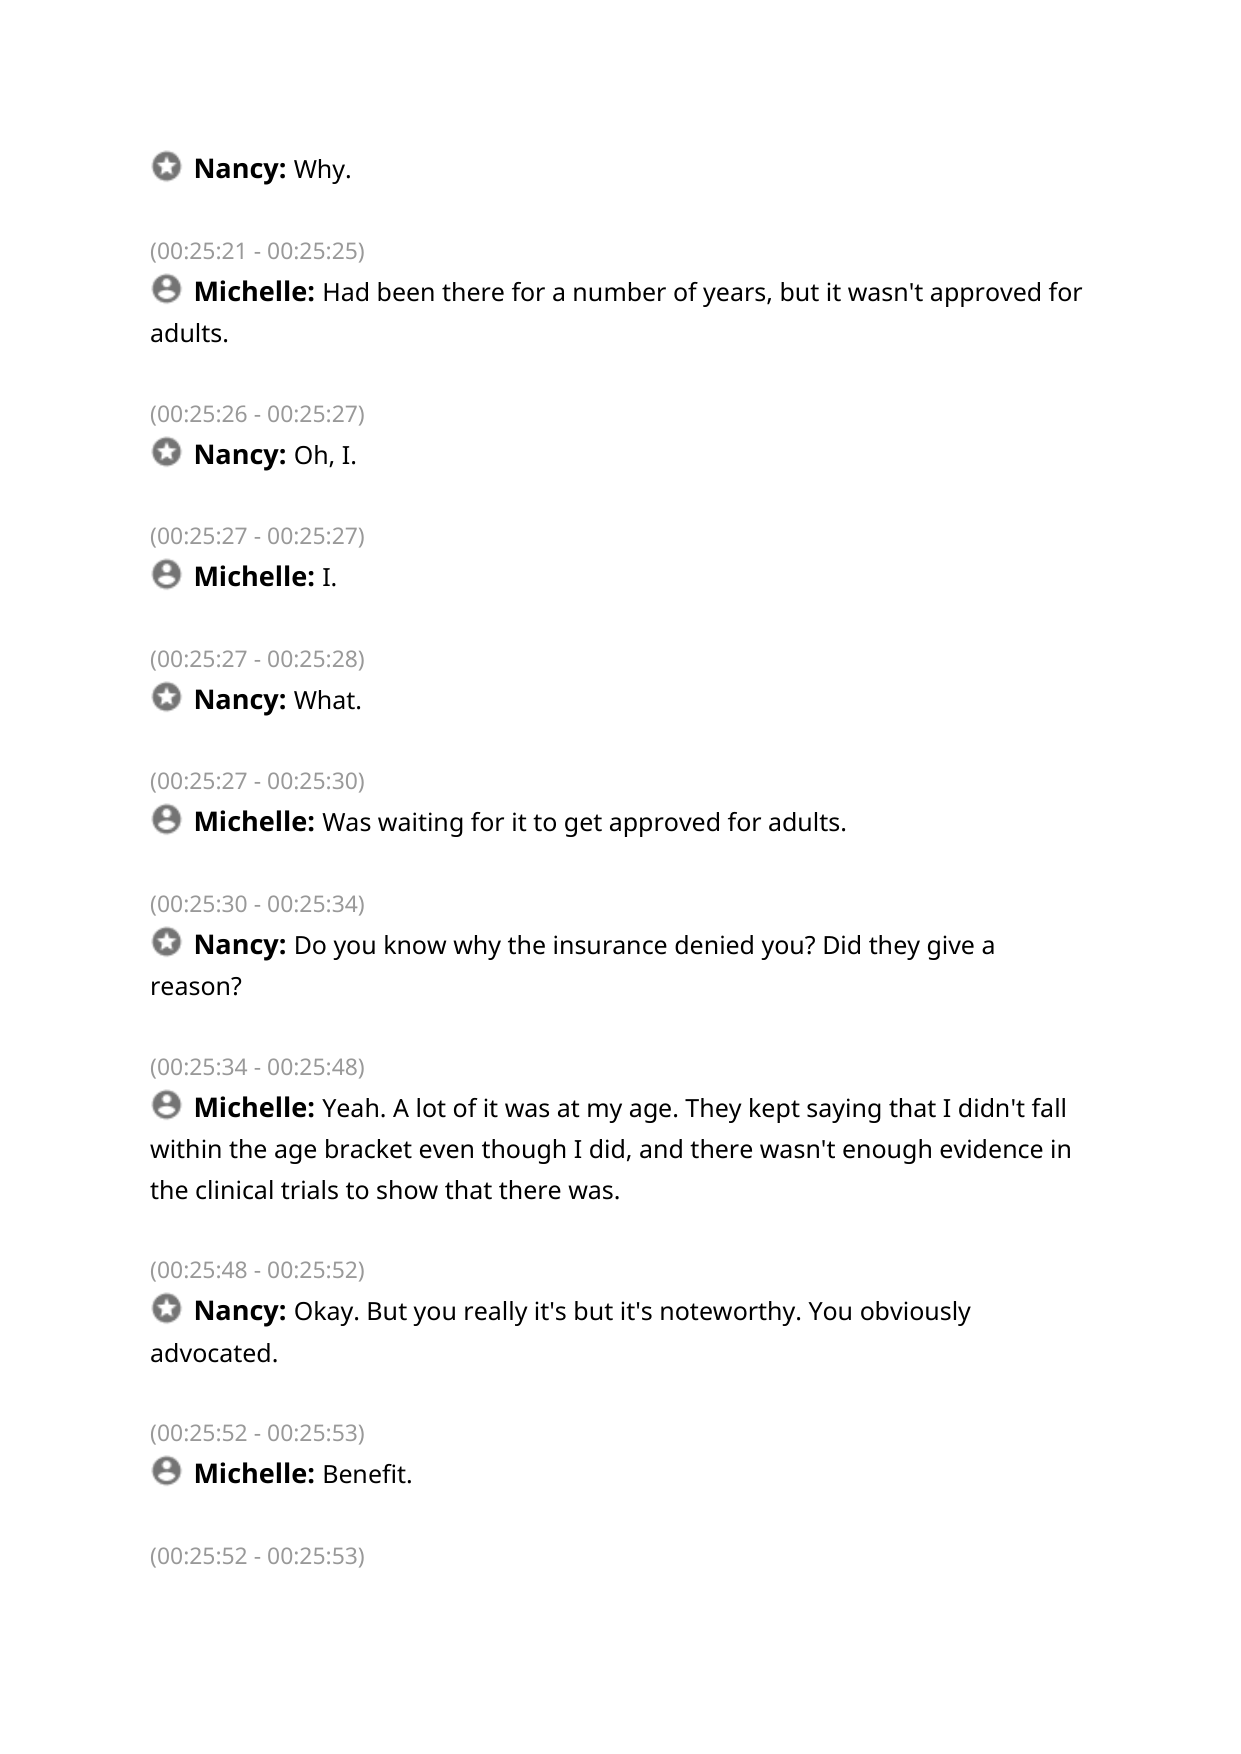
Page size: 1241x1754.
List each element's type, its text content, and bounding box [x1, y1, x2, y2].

text Michelle: Benefit. [150, 1454, 1090, 1491]
picture [150, 1454, 184, 1488]
text (00:25:34 - 00:25:48) [150, 1051, 1090, 1082]
text (00:25:30 - 00:25:34) [150, 888, 1090, 919]
picture [150, 149, 184, 184]
text (00:25:26 - 00:25:27) [150, 398, 1090, 429]
text Nancy: Why. [150, 150, 1090, 187]
text Michelle: Had been there for a number of years, but it wasn't approved for adults. [150, 272, 1090, 350]
picture [150, 925, 184, 959]
text Michelle: Yeah. A lot of it was at my age. They kept saying that I didn't fall within the age bracket even though I did, and there wasn't enough evidence in the clinical trials to show that there was. [150, 1088, 1090, 1207]
text (00:25:48 - 00:25:52) [150, 1254, 1090, 1286]
text Nancy: Do you know why the insurance denied you? Did they give a reason? [150, 925, 1090, 1003]
text Nancy: Oh, I. [150, 435, 1090, 472]
text (00:25:27 - 00:25:30) [150, 765, 1090, 797]
picture [150, 1291, 184, 1326]
text (00:25:27 - 00:25:27) [150, 520, 1090, 552]
picture [150, 435, 184, 469]
picture [150, 557, 184, 592]
text (00:25:27 - 00:25:28) [150, 643, 1090, 674]
picture [150, 680, 184, 714]
picture [150, 272, 184, 306]
picture [150, 802, 184, 837]
picture [150, 1088, 184, 1122]
text (00:25:52 - 00:25:53) [150, 1539, 1090, 1571]
text Nancy: What. [150, 680, 1090, 717]
text Michelle: Was waiting for it to get approved for adults. [150, 803, 1090, 840]
text (00:25:21 - 00:25:25) [150, 235, 1090, 266]
text Nancy: Okay. But you really it's but it's noteworthy. You obviously advocated. [150, 1292, 1090, 1369]
text (00:25:52 - 00:25:53) [150, 1417, 1090, 1448]
text Michelle: I. [150, 558, 1090, 595]
